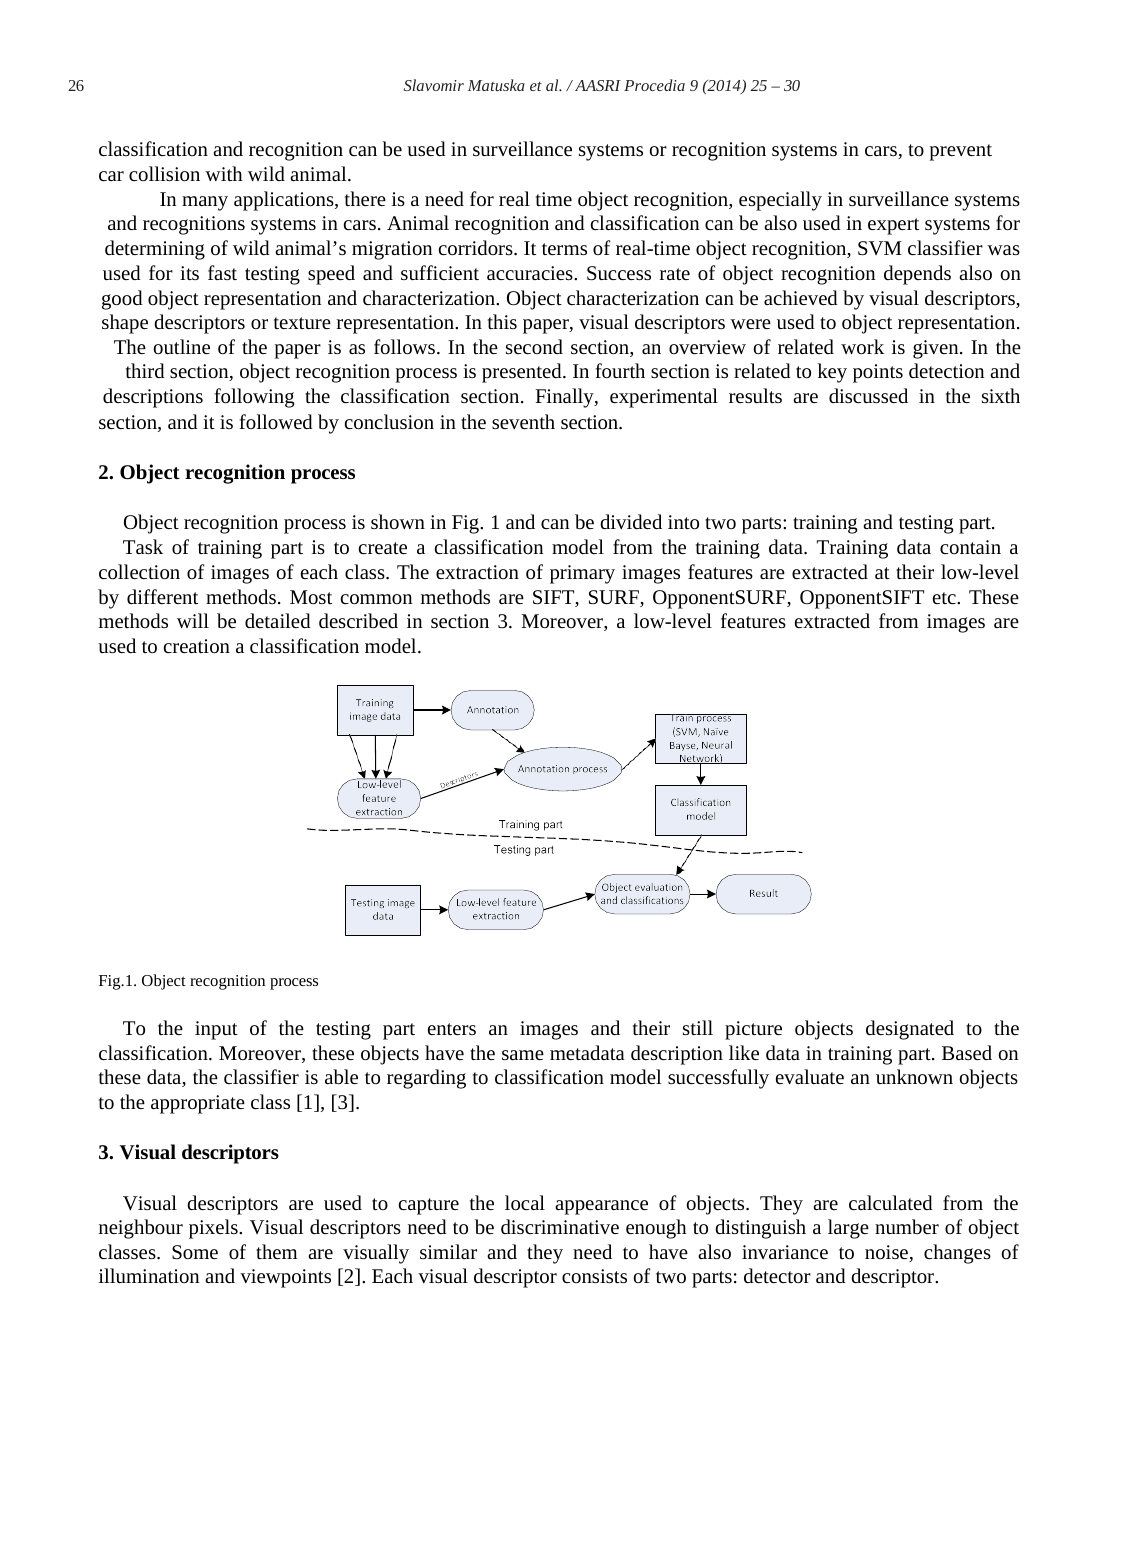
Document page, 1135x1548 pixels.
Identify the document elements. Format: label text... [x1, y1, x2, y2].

text Task of training part is to create a classification model from the training data. Training data contain a collection of images of each class. The extraction of primary images features are extracted at their low-level by different methods. Most common methods are SIFT, SURF, OpponentSURF, OpponentSIFT etc. These methods will be detailed described in section 3. Moreover, a low-level features extracted from images are used to creation a classification model. [98, 535, 1021, 658]
text Fig.1. Object recognition process [98, 694, 1078, 990]
text Object recognition process is shown in Fig. 1 and can be divided into two parts: training and testing part. [123, 510, 1078, 534]
text section, and it is followed by conclusion in the seventh section. [98, 410, 1078, 434]
text To the input of the testing part enters an images and their still picture objects designated to the classification. Moreover, these objects have the same metadata description like data in training part. Based on these data, the classifier is able to regarding to classification model successfully evaluate an unknown objects to the appropriate class [1], [3]. [98, 1016, 1021, 1114]
text classification and recognition can be used in surveillance systems or recognition systems in cars, to prevent car collision with wild animal. [98, 137, 1018, 186]
text In many applications, there is a need for real time object recognition, especially in surveillance systems and recognitions systems in cars. Animal recognition and classification can be also used in expert systems for determining of wild animal’s migration corridors. It terms of real-time object recognition, SVM classifier was used for its fast testing speed and sufficient accuracies. Success rate of object recognition depends also on good object representation and characterization. Object characterization can be achieved by visual descriptors, shape descriptors or texture representation. In this paper, visual descriptors were used to object representation. The outline of the paper is as follows. In the second section, an overview of related work is given. In the third section, object recognition process is presented. In fourth section is related to key points detection and descriptions following the classification section. Finally, experimental results are discussed in the sixth [98, 187, 1021, 408]
text Visual descriptors are used to capture the local appearance of objects. They are calculated from the neighbour pixels. Visual descriptors need to be discriminative enough to distinguish a large number of object classes. Some of them are visually similar and they need to have also invariance to noise, changes of illumination and viewpoints [2]. Each visual descriptor consists of two parts: detector and descriptor. [98, 1190, 1021, 1288]
subtitle Visual descriptors [98, 1140, 1078, 1164]
subtitle Object recognition process [98, 460, 1078, 484]
